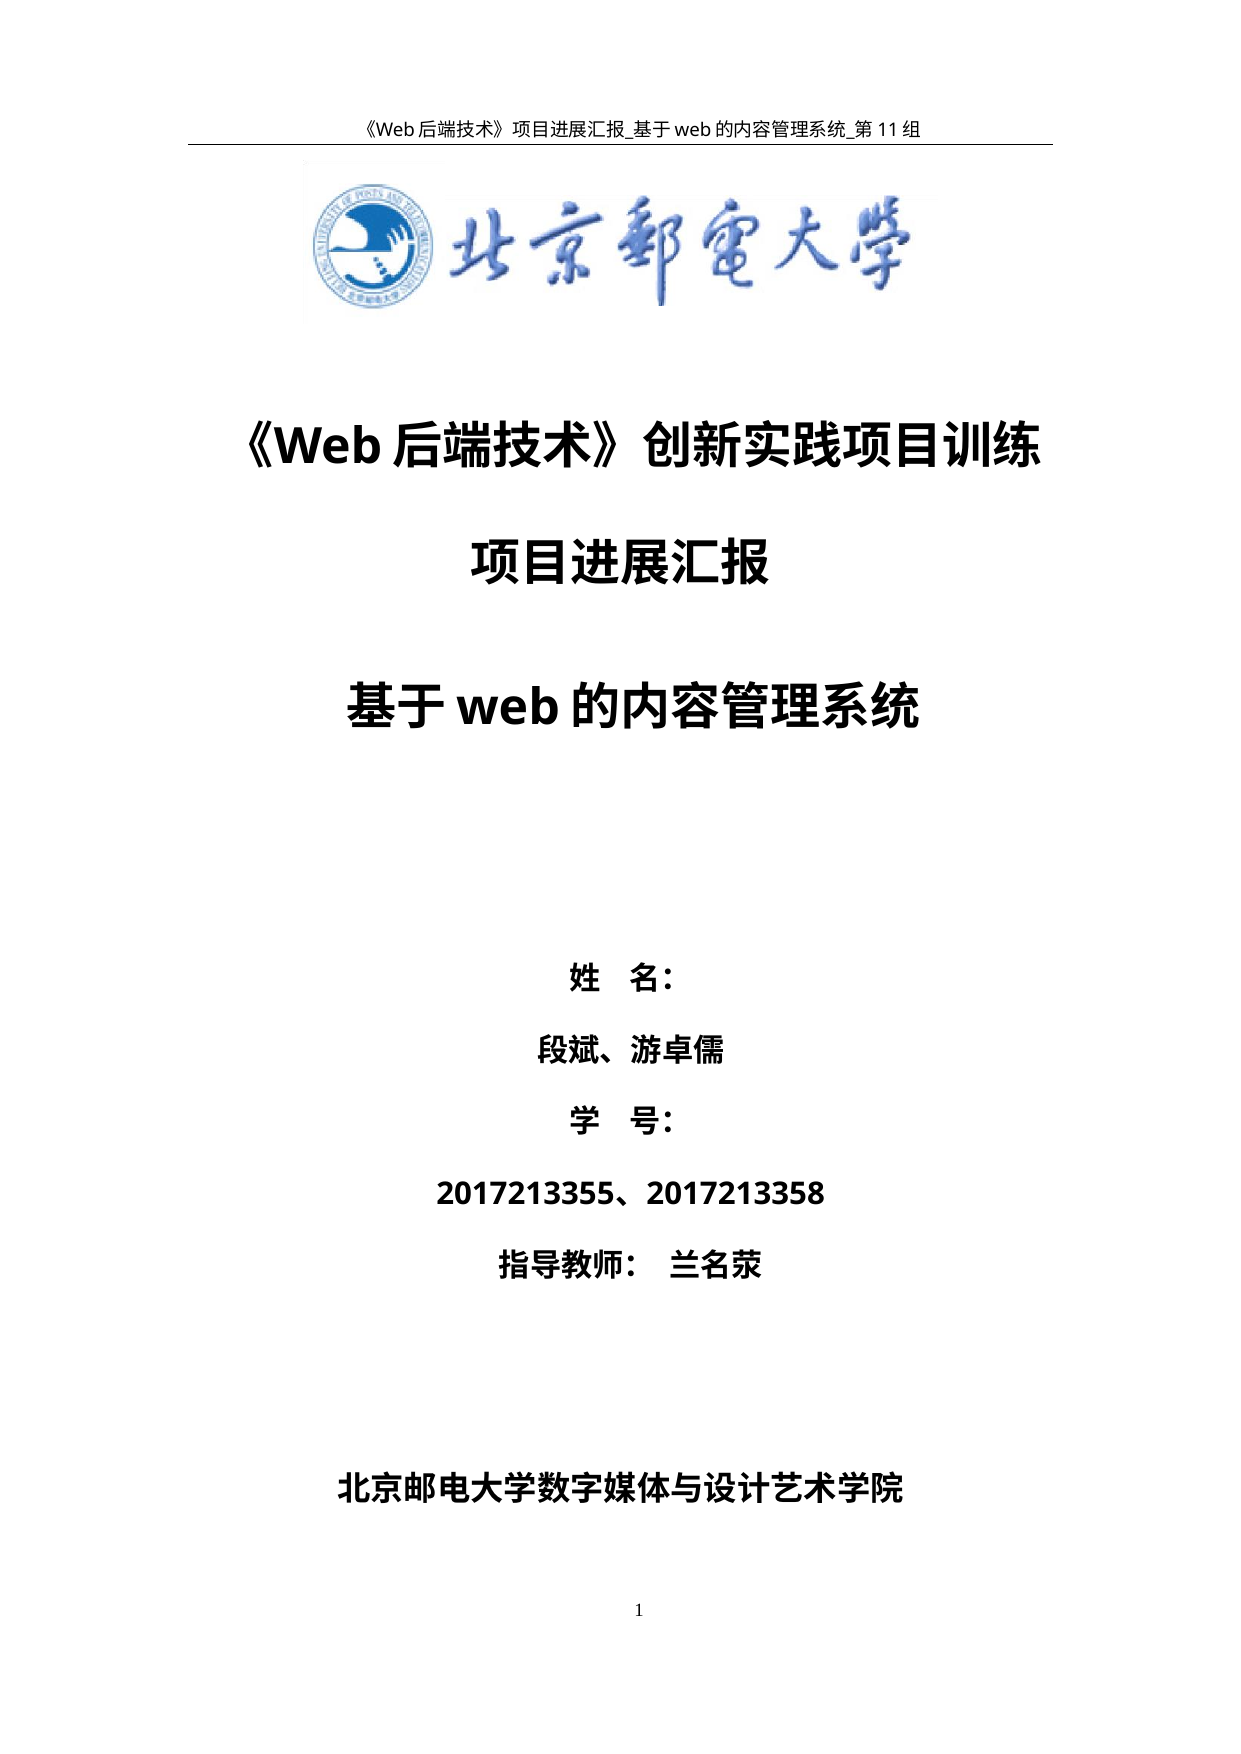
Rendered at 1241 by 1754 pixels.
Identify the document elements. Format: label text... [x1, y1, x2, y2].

text 姓 名： [187, 943, 1053, 1008]
text 基于web的内容管理系统 [187, 654, 1053, 752]
text 学 号： [187, 1087, 1053, 1152]
picture [302, 159, 938, 324]
text 2017213355、2017213358 [187, 1158, 1053, 1223]
text 《Web后端技术》创新实践项目训练项目进展汇报 [187, 393, 1053, 607]
text 指导教师： 兰名荥 [187, 1230, 1053, 1295]
text 北京邮电大学数字媒体与设计艺术学院 [187, 1454, 1053, 1519]
text 段斌、游卓儒 [187, 1015, 1053, 1080]
